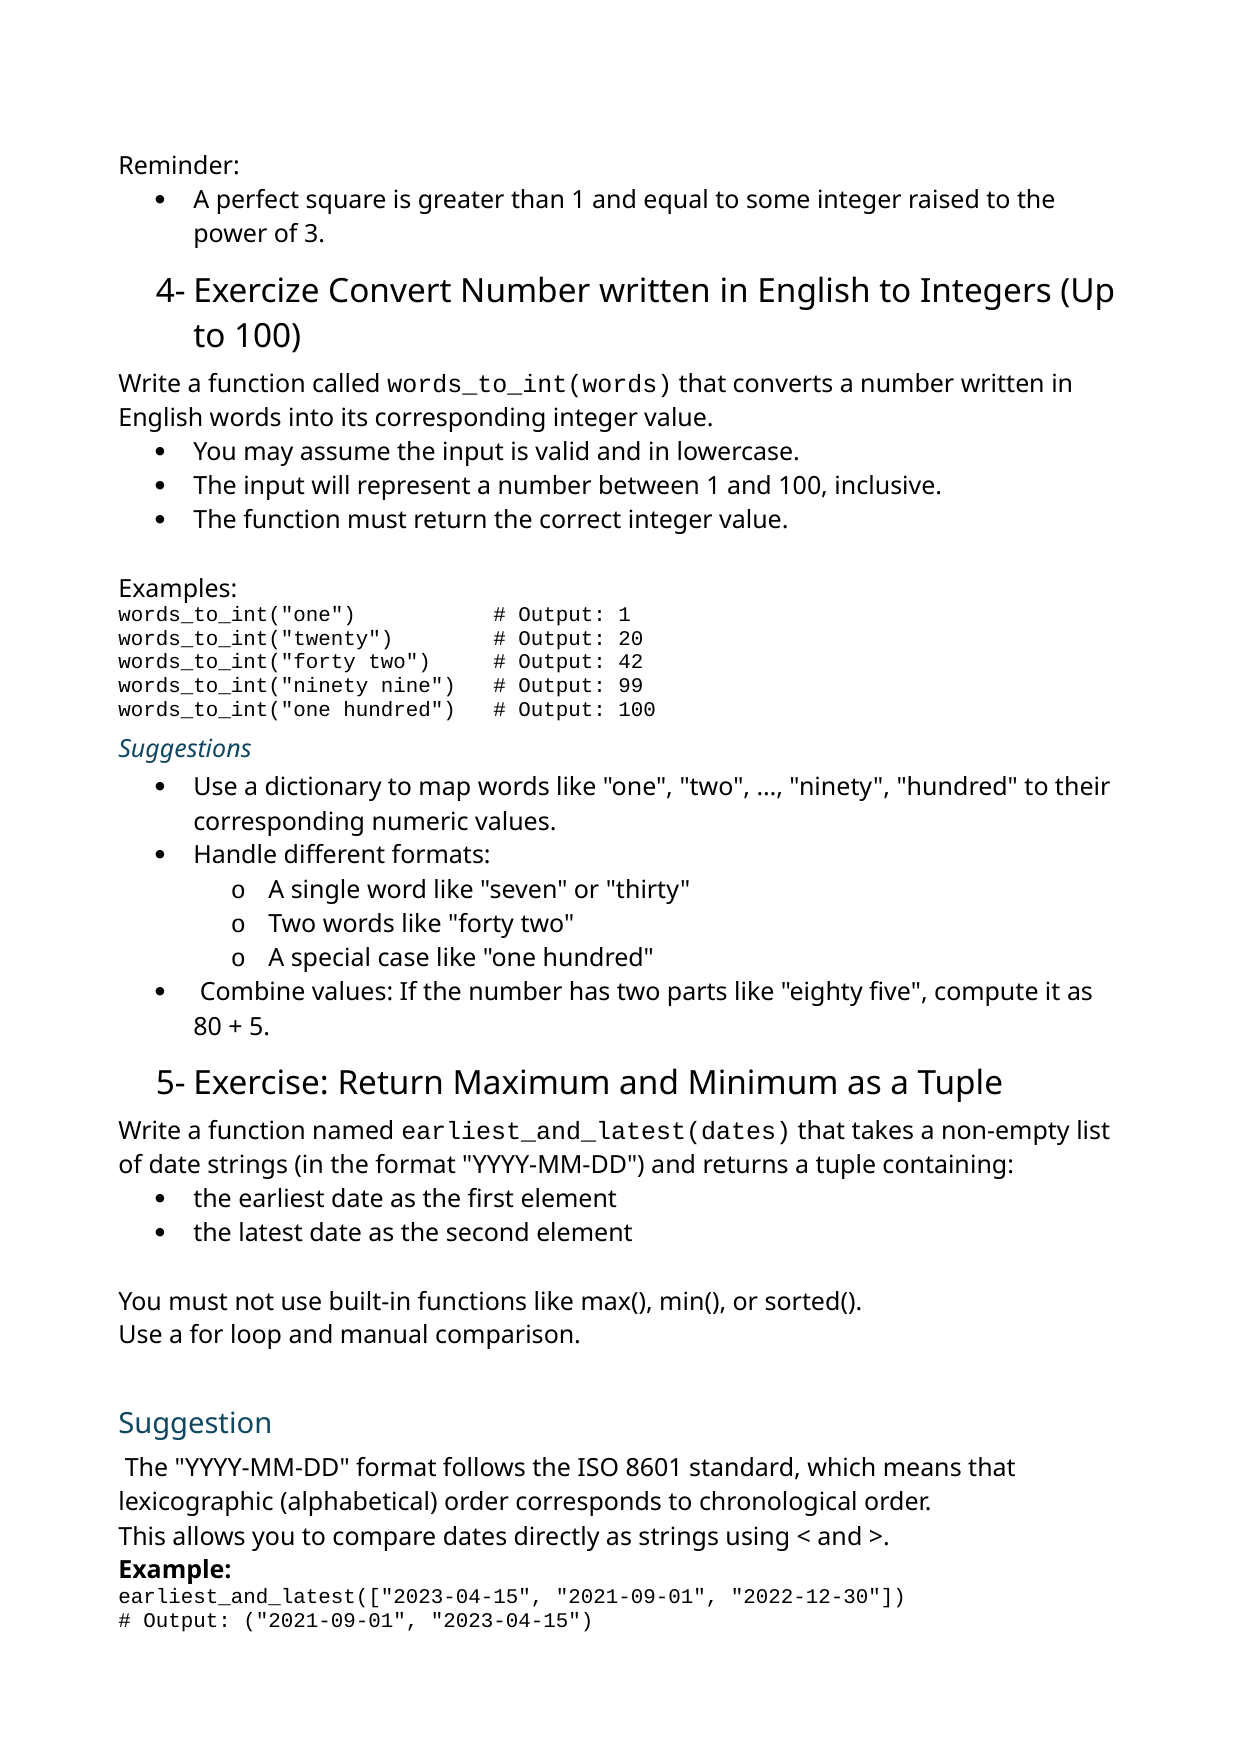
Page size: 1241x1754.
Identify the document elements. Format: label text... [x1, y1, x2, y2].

subtitle Exercise: Return Maximum and Minimum as a Tuple [156, 1059, 1122, 1104]
text words_to_int("one") # Output: 1 [118, 604, 1122, 628]
text words_to_int("forty two") # Output: 42 [118, 652, 1122, 675]
list The function must return the correct integer value. [156, 502, 1122, 536]
text earliest_and_latest(["2023-04-15", "2021-09-01", "2022-12-30"]) [118, 1586, 1122, 1610]
text Examples: [118, 570, 1122, 604]
subtitle Exercize Convert Number written in English to Integers (Up to 100) [156, 266, 1122, 357]
text # Output: ("2021-09-01", "2023-04-15") [118, 1610, 1122, 1633]
text The "YYYY-MM-DD" format follows the ISO 8601 standard, which means that lexicographic (alphabetical) order corresponds to chronological order. [118, 1450, 1122, 1518]
text You must not use built-in functions like max(), min(), or sorted(). [118, 1283, 1122, 1317]
list the latest date as the second element [156, 1215, 1122, 1249]
text Reminder: [118, 148, 1122, 182]
list A single word like "seven" or "thirty" [231, 871, 1122, 906]
list Two words like "forty two" [231, 906, 1122, 940]
text words_to_int("one hundred") # Output: 100 [118, 699, 1122, 722]
text Write a function named earliest_and_latest(dates) that takes a non-empty list of date strings (in the format "YYYY-MM-DD") and returns a tuple containing: [118, 1113, 1122, 1181]
list A perfect square is greater than 1 and equal to some integer raised to the power of 3. [156, 182, 1122, 250]
list Handle different formats: [156, 837, 1122, 871]
text Example: [118, 1552, 1122, 1586]
subtitle Suggestions [118, 731, 1122, 765]
list Use a dictionary to map words like "one", "two", …, "ninety", "hundred" to their corresponding numeric values. [156, 769, 1122, 837]
list the earliest date as the first element [156, 1181, 1122, 1215]
text Use a for loop and manual comparison. [118, 1317, 1122, 1351]
list Combine values: If the number has two parts like "eighty five", compute it as 80 + 5. [156, 974, 1122, 1042]
list You may assume the input is valid and in lowercase. [156, 434, 1122, 468]
text Write a function called words_to_int(words) that converts a number written in English words into its corresponding integer value. [118, 366, 1122, 434]
text This allows you to compare dates directly as strings using < and >. [118, 1518, 1122, 1552]
subtitle Suggestion [118, 1402, 1122, 1442]
text words_to_int("twenty") # Output: 20 [118, 628, 1122, 652]
list The input will represent a number between 1 and 100, inclusive. [156, 468, 1122, 502]
text words_to_int("ninety nine") # Output: 99 [118, 675, 1122, 699]
list A special case like "one hundred" [231, 940, 1122, 974]
